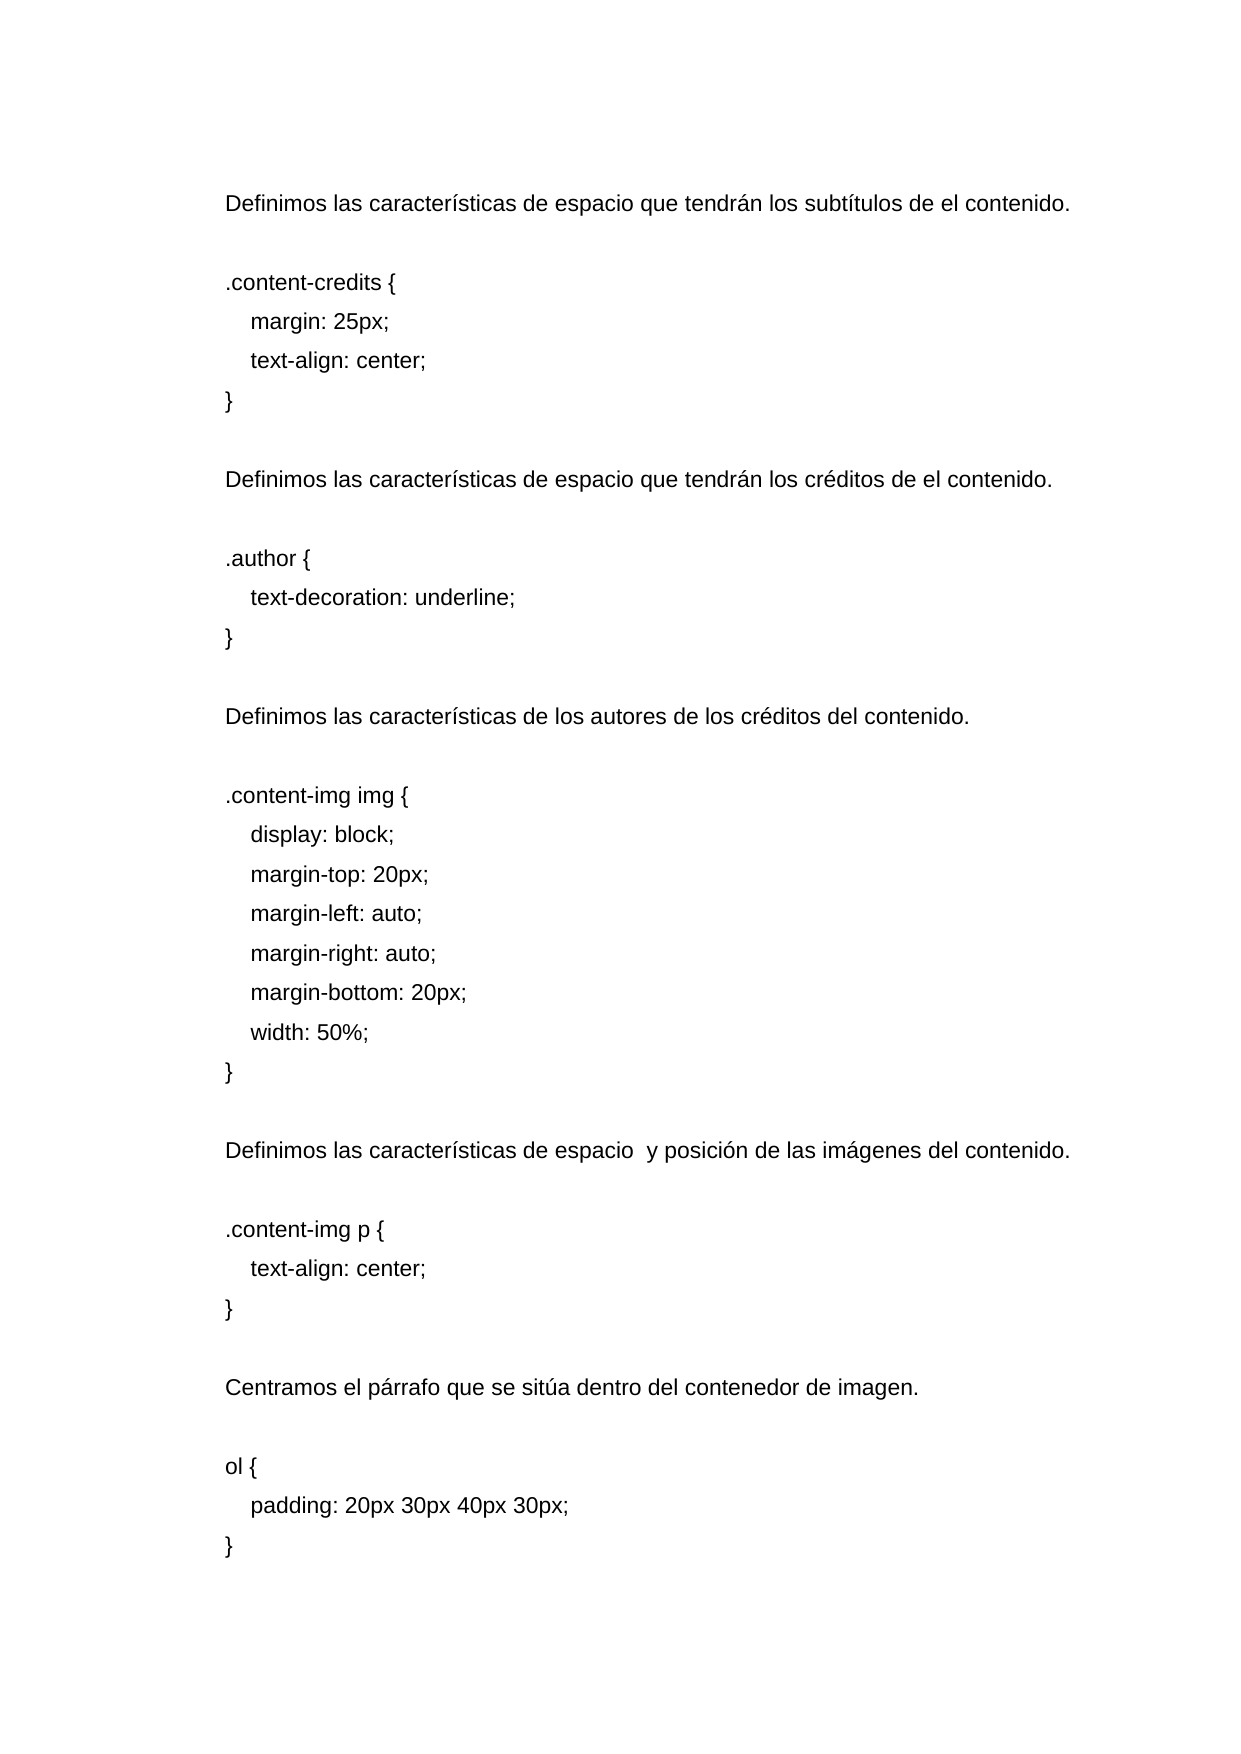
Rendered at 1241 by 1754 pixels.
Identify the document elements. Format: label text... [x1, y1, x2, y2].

text } [225, 1532, 1090, 1558]
text Definimos las características de espacio que tendrán los subtítulos de el contenido. [225, 189, 1090, 216]
text .content-img img { [225, 782, 1090, 808]
text text-align: center; [225, 347, 1090, 374]
text margin-top: 20px; [225, 861, 1090, 887]
text Definimos las características de espacio y posición de las imágenes del contenido. [225, 1137, 1090, 1163]
text ol { [225, 1453, 1090, 1479]
text } [225, 1058, 1090, 1084]
text text-align: center; [225, 1255, 1090, 1282]
text margin-right: auto; [225, 939, 1090, 966]
text text-decoration: underline; [225, 584, 1090, 611]
text .content-credits { [225, 268, 1090, 295]
text display: block; [225, 821, 1090, 847]
text padding: 20px 30px 40px 30px; [225, 1492, 1090, 1519]
text Definimos las características de espacio que tendrán los créditos de el contenido. [225, 466, 1090, 492]
text margin: 25px; [225, 308, 1090, 334]
text .author { [225, 545, 1090, 571]
text } [225, 624, 1090, 650]
text } [225, 1295, 1090, 1321]
text .content-img p { [225, 1216, 1090, 1242]
text Centramos el párrafo que se sitúa dentro del contenedor de imagen. [225, 1374, 1090, 1400]
text Definimos las características de los autores de los créditos del contenido. [225, 703, 1090, 729]
text margin-bottom: 20px; [225, 979, 1090, 1005]
text margin-left: auto; [225, 900, 1090, 926]
text } [225, 387, 1090, 413]
text width: 50%; [225, 1018, 1090, 1045]
